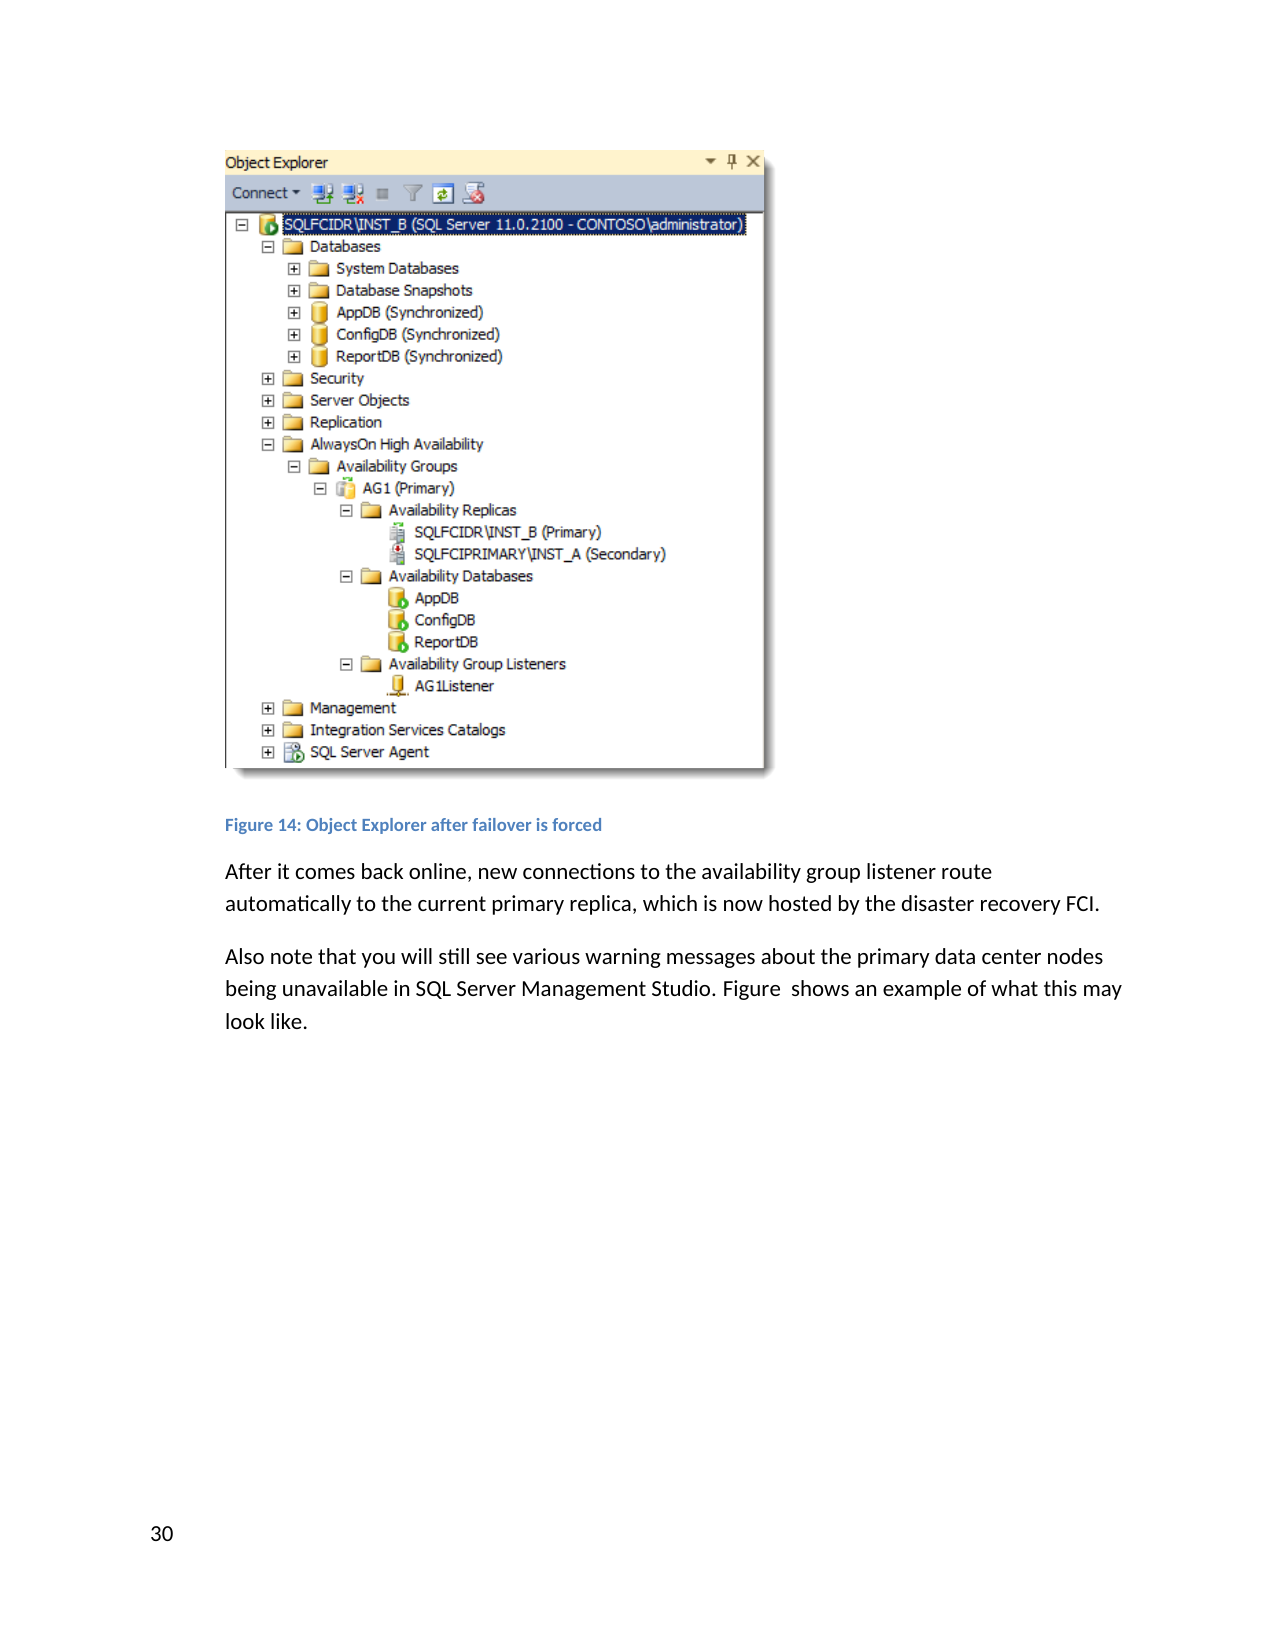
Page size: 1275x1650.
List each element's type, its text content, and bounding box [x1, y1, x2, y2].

picture [225, 150, 785, 789]
text Also note that you will still see various warning messages about the primary data center nodes being unavailable in SQL Server Management Studio. Figure 15 shows an example of what this may look like. [225, 942, 1125, 1035]
text After it comes back online, new connections to the availability group listener route automatically to the current primary replica, which is now hosted by the disaster recovery FCI. [225, 857, 1125, 917]
text Figure 14: Object Explorer after failover is forced [150, 813, 1125, 836]
